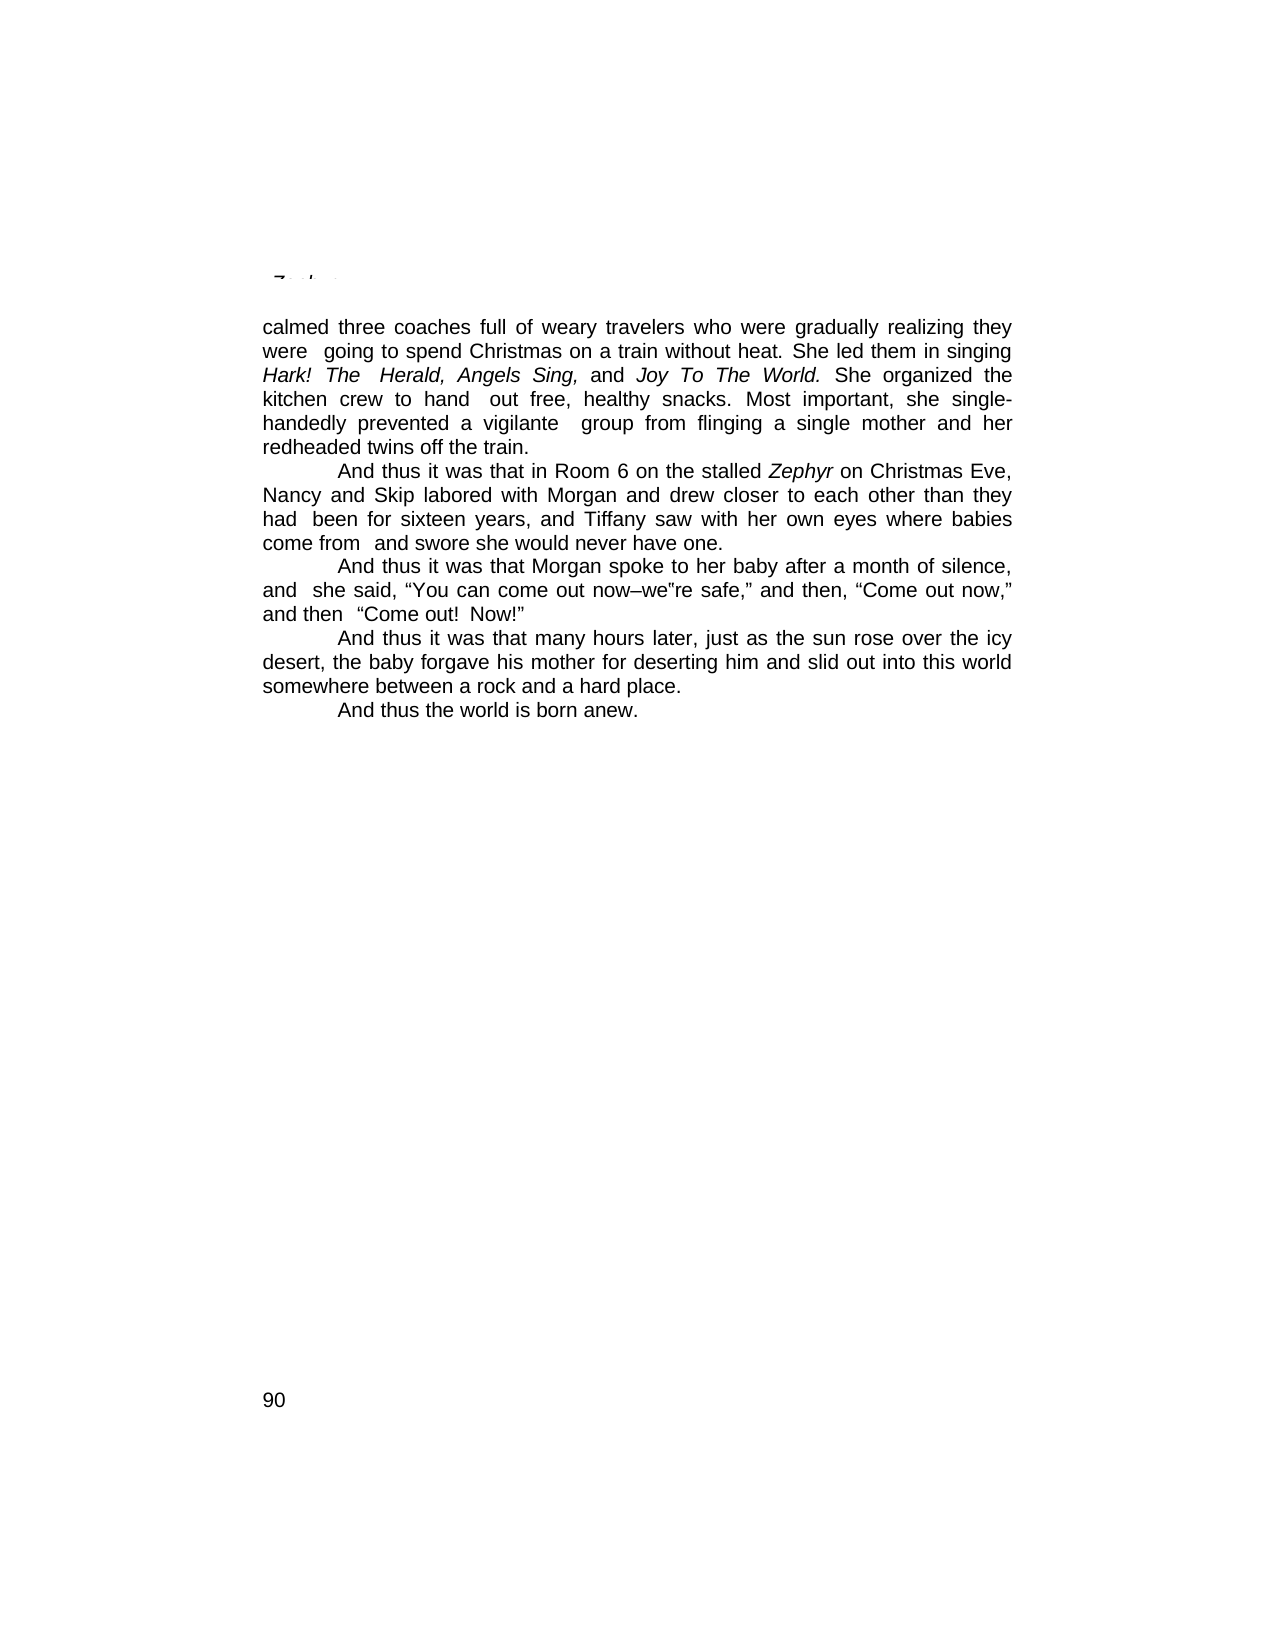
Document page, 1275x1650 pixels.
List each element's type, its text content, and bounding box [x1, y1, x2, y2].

text And thus it was that Morgan spoke to her baby after a month of silence, and she said, “You can come out now–we‟re safe,” and then, “Come out now,” and then “Come out! Now!” [262, 554, 1013, 626]
text And thus it was that in Room 6 on the stalled Zephyr on Christmas Eve, Nancy and Skip labored with Morgan and drew closer to each other than they had been for sixteen years, and Tiffany saw with her own eyes where babies come from and swore she would never have one. [262, 458, 1013, 554]
text calmed three coaches full of weary travelers who were gradually realizing they were going to spend Christmas on a train without heat. She led them in singing Hark! The Herald, Angels Sing, and Joy To The World. She organized the kitchen crew to hand out free, healthy snacks. Most important, she single-handedly prevented a vigilante group from flinging a single mother and her redheaded twins off the train. [262, 315, 1013, 458]
text And thus the world is born anew. [337, 698, 1096, 722]
text 90 [262, 1388, 1096, 1412]
text And thus it was that many hours later, just as the sun rose over the icy desert, the baby forgave his mother for deserting him and slid out into this world somewhere between a rock and a hard place. [262, 626, 1012, 698]
